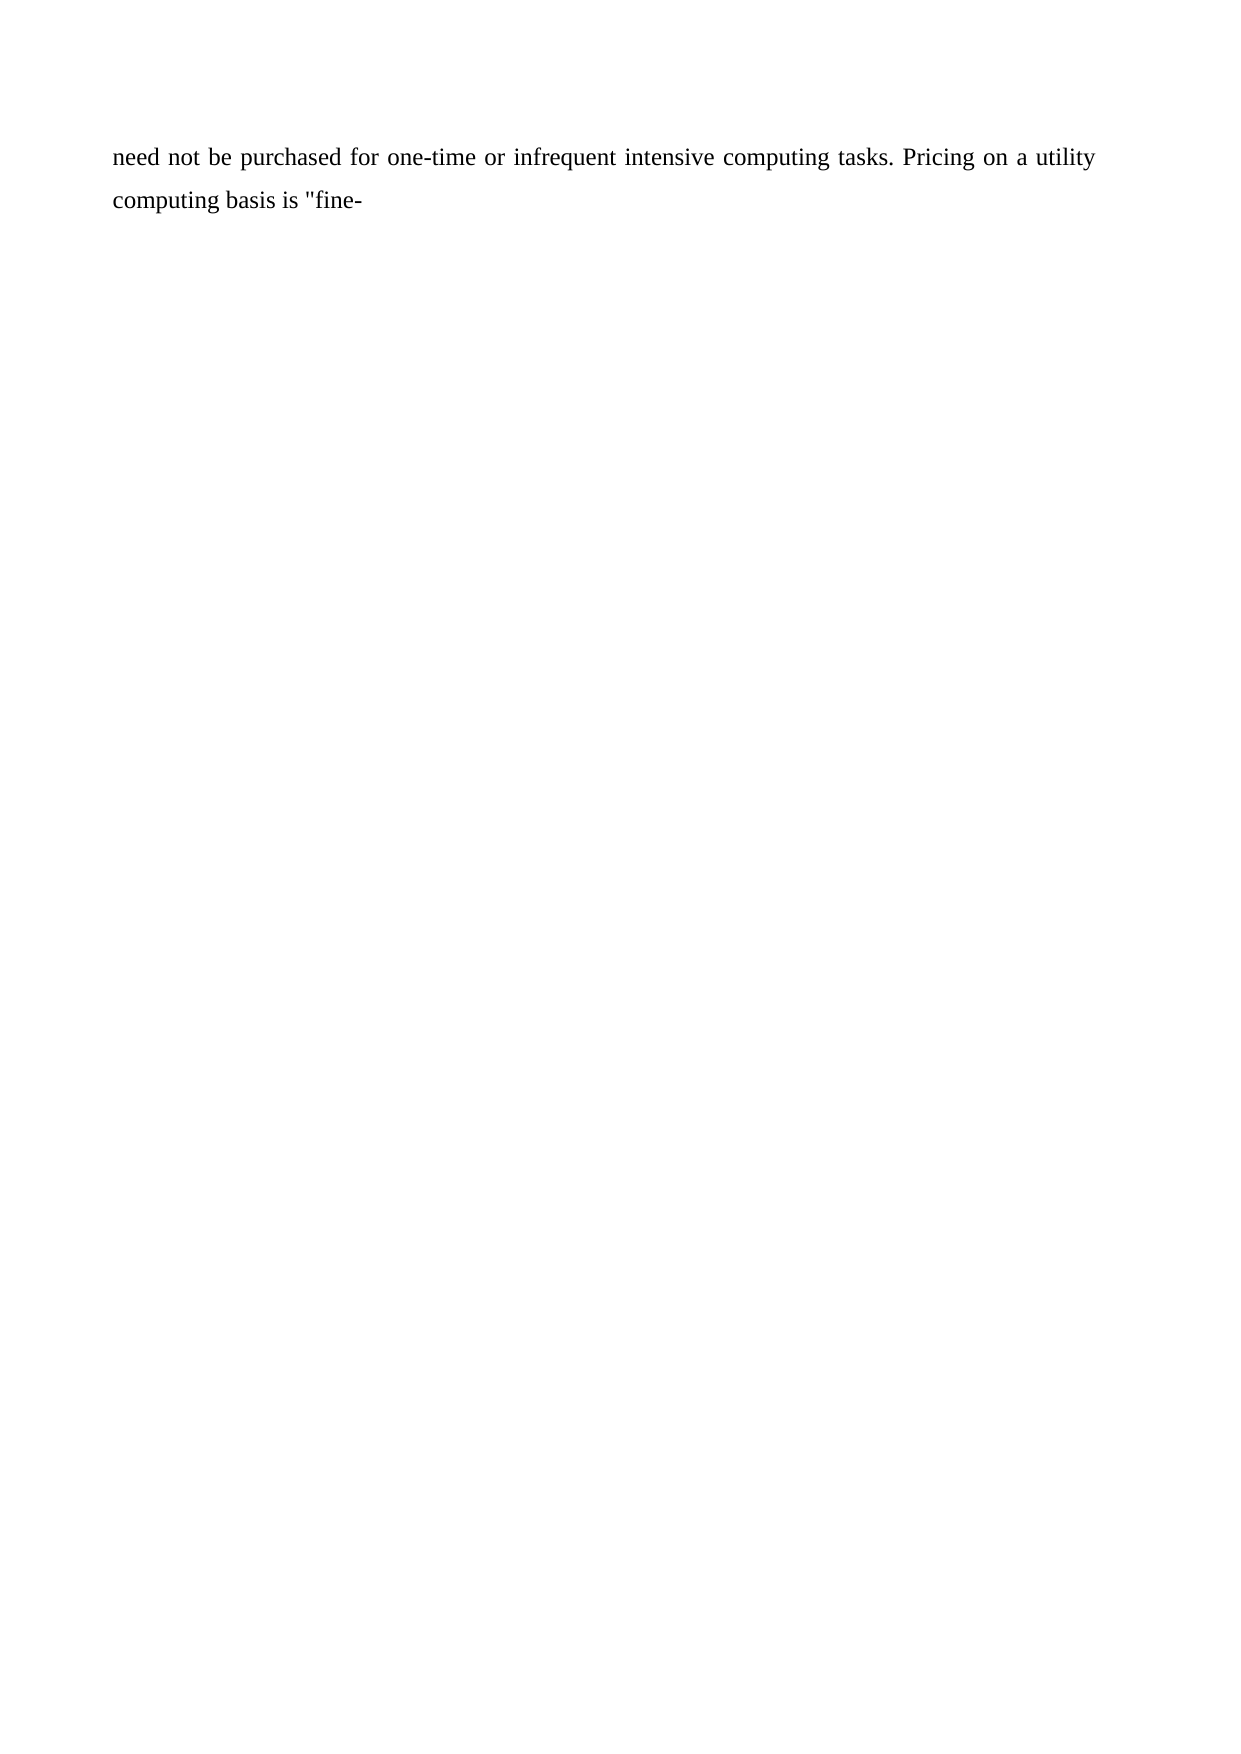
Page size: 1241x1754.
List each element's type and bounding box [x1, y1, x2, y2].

text [112, 142, 1097, 213]
